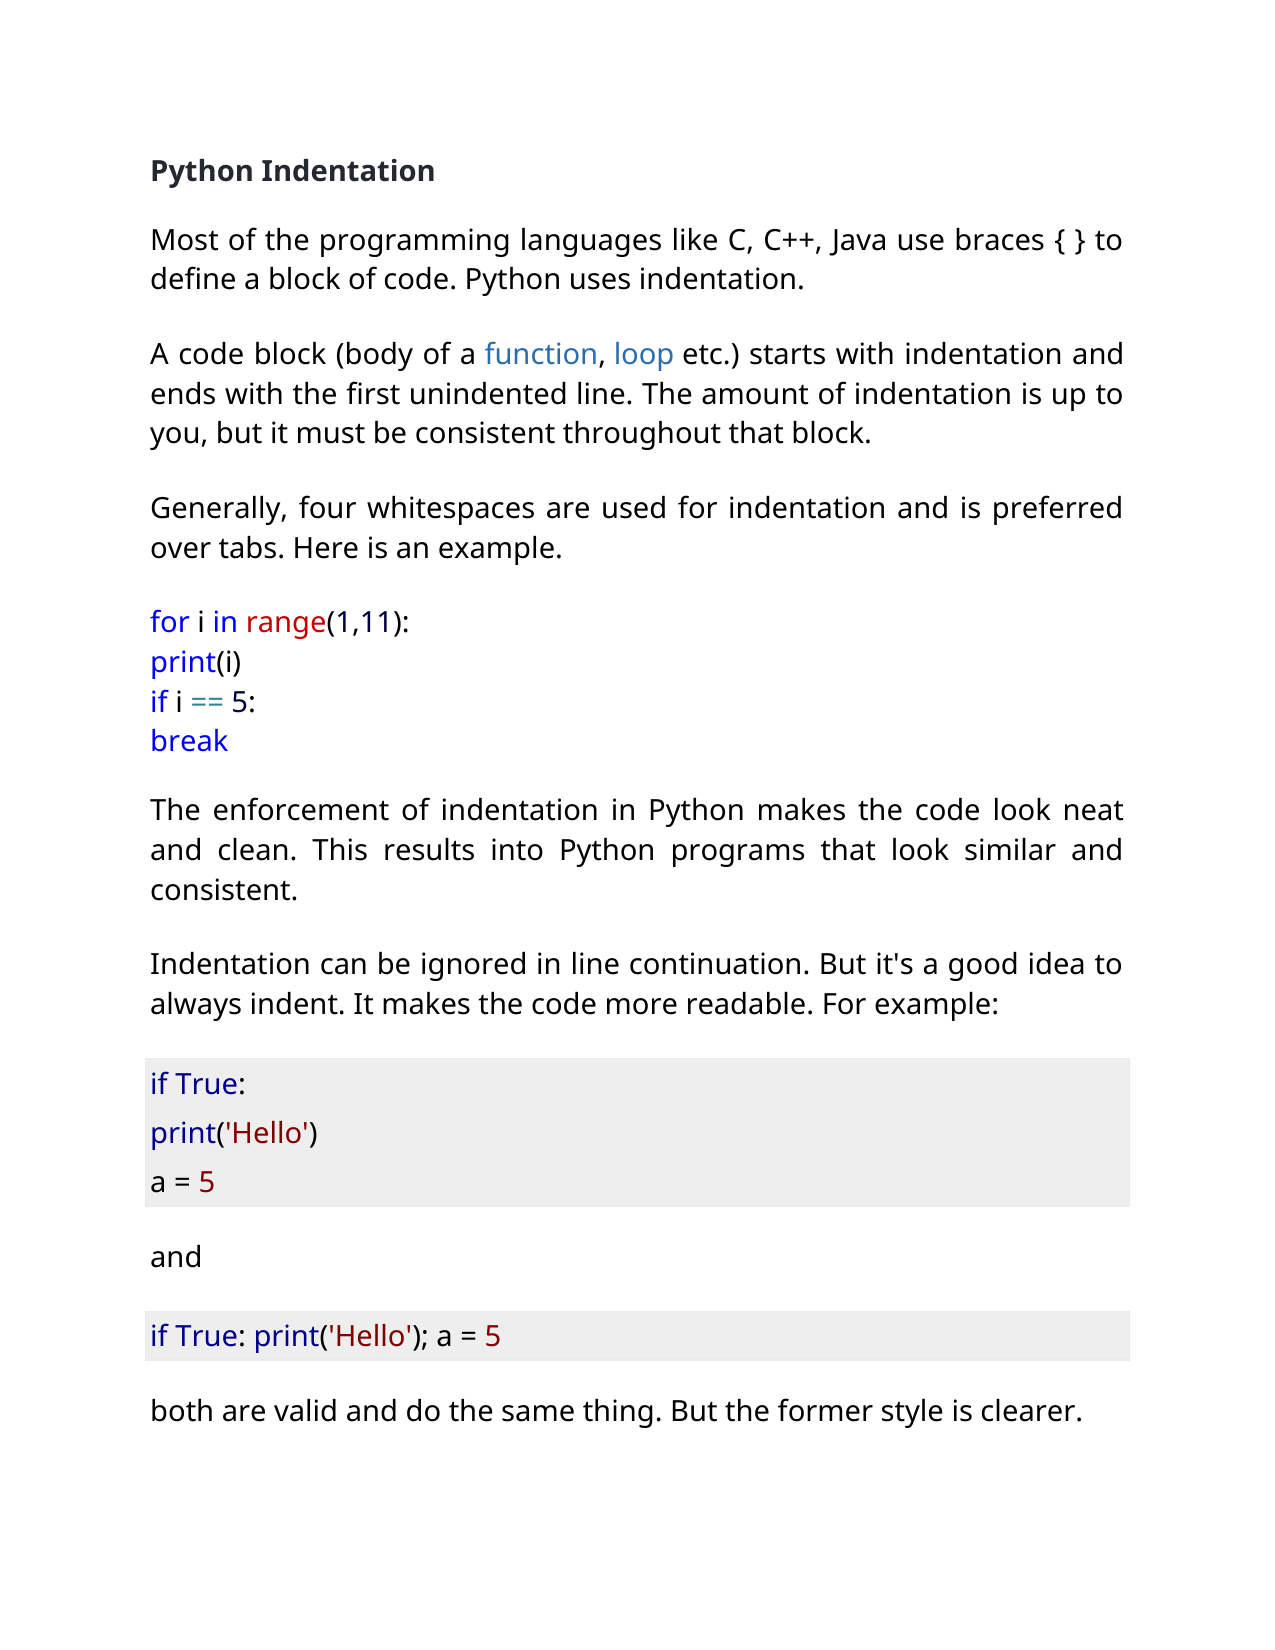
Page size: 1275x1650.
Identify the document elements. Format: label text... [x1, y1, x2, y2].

text Most of the programming languages like C, C++, Java use braces { } to define a block of code. Python uses indentation. [150, 219, 1125, 298]
text Python Indentation [150, 150, 1125, 190]
text a = 5 [146, 1157, 1129, 1206]
text A code block (body of a function, loop etc.) starts with indentation and ends with the first unindented line. The amount of indentation is up to you, but it must be consistent throughout that block. [150, 333, 1125, 452]
text if True: print('Hello'); a = 5 [146, 1312, 1129, 1359]
text if i == 5: [150, 681, 1125, 721]
text and [150, 1236, 1125, 1276]
text both are valid and do the same thing. But the former style is clearer. [150, 1390, 1125, 1429]
text for i in range(1,11): [150, 602, 1125, 641]
text print('Hello') [146, 1107, 1129, 1152]
text break [150, 721, 1125, 760]
text The enforcement of indentation in Python makes the code look neat and clean. This results into Python programs that look similar and consistent. [150, 789, 1125, 909]
text print(i) [150, 641, 1125, 681]
text Indentation can be ignored in line continuation. But it's a good idea to always indent. It makes the code more readable. For example: [150, 944, 1125, 1023]
text if True: [146, 1059, 1129, 1103]
text Generally, four whitespaces are used for indentation and is preferred over tabs. Here is an example. [150, 487, 1125, 567]
